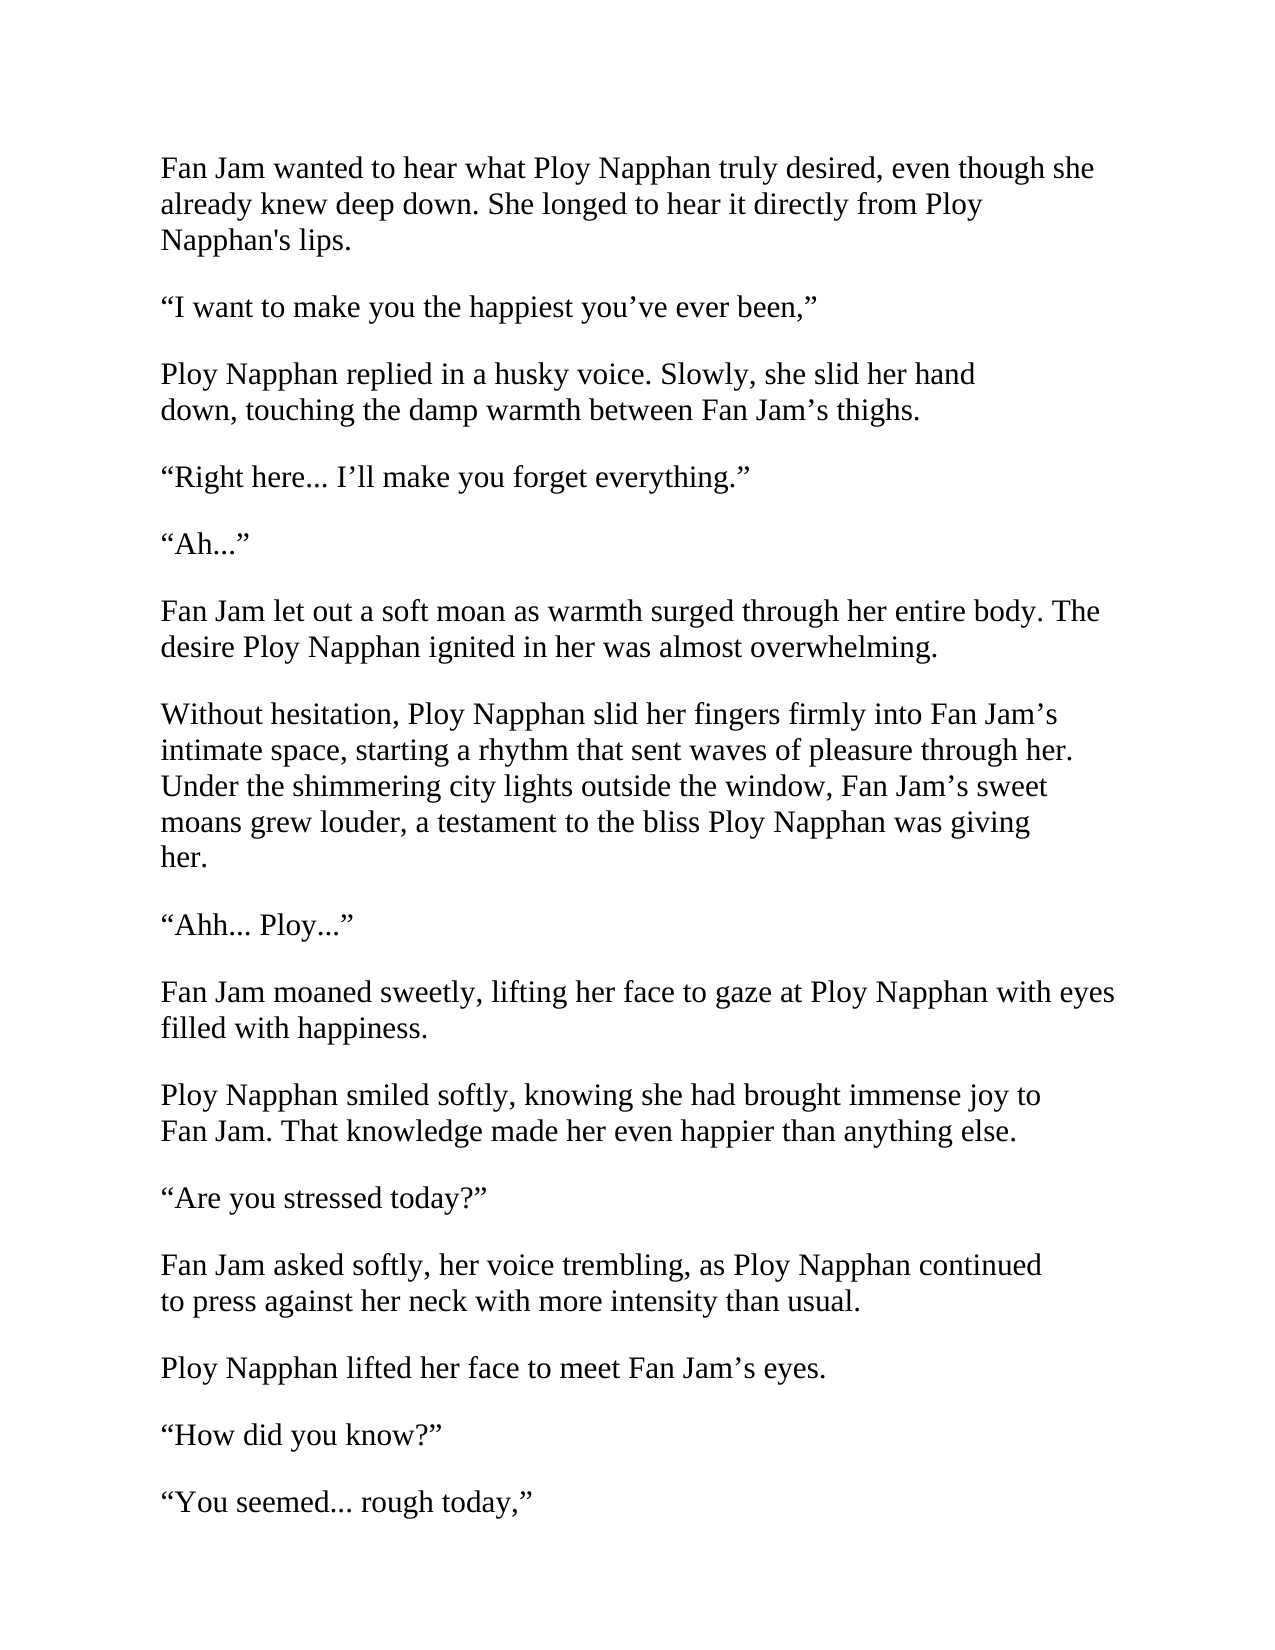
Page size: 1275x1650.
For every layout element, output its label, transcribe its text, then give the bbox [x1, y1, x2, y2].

text “I want to make you the happiest you’ve ever been,” [160, 288, 1127, 324]
text Ploy Napphan smiled softly, knowing she had brought immense joy to Fan Jam. That knowledge made her even happier than anything else. [160, 1076, 1094, 1148]
text “Are you stressed today?” [160, 1179, 1127, 1215]
text Fan Jam asked softly, her voice trembling, as Ploy Napphan continued to press against her neck with more intensity than usual. [160, 1247, 1073, 1318]
text Without hesitation, Ploy Napphan slid her fingers firmly into Fan Jam’s intimate space, starting a rhythm that sent waves of pleasure through her. Under the shimmering city lights outside the window, Fan Jam’s sweet moans grew louder, a testament to the bliss Ploy Napphan was giving her. [160, 695, 1083, 875]
text “Ahh... Ploy...” [160, 906, 1127, 942]
text Ploy Napphan lifted her face to meet Fan Jam’s eyes. “How did you know?” [160, 1350, 858, 1452]
text Fan Jam let out a soft moan as warmth surged through her entire body. The desire Ploy Napphan ignited in her was almost overwhelming. [160, 592, 1102, 664]
text “You seemed... rough today,” [160, 1483, 1127, 1519]
text Fan Jam moaned sweetly, lifting her face to gaze at Ploy Napphan with eyes filled with happiness. [160, 973, 1127, 1045]
text Fan Jam wanted to hear what Ploy Napphan truly desired, even though she already knew deep down. She longed to hear it directly from Ploy Napphan's lips. [160, 149, 1097, 257]
text “Right here... I’ll make you forget everything.” “Ah...” [160, 458, 750, 561]
text Ploy Napphan replied in a husky voice. Slowly, she slid her hand down, touching the damp warmth between Fan Jam’s thighs. [160, 355, 1059, 427]
